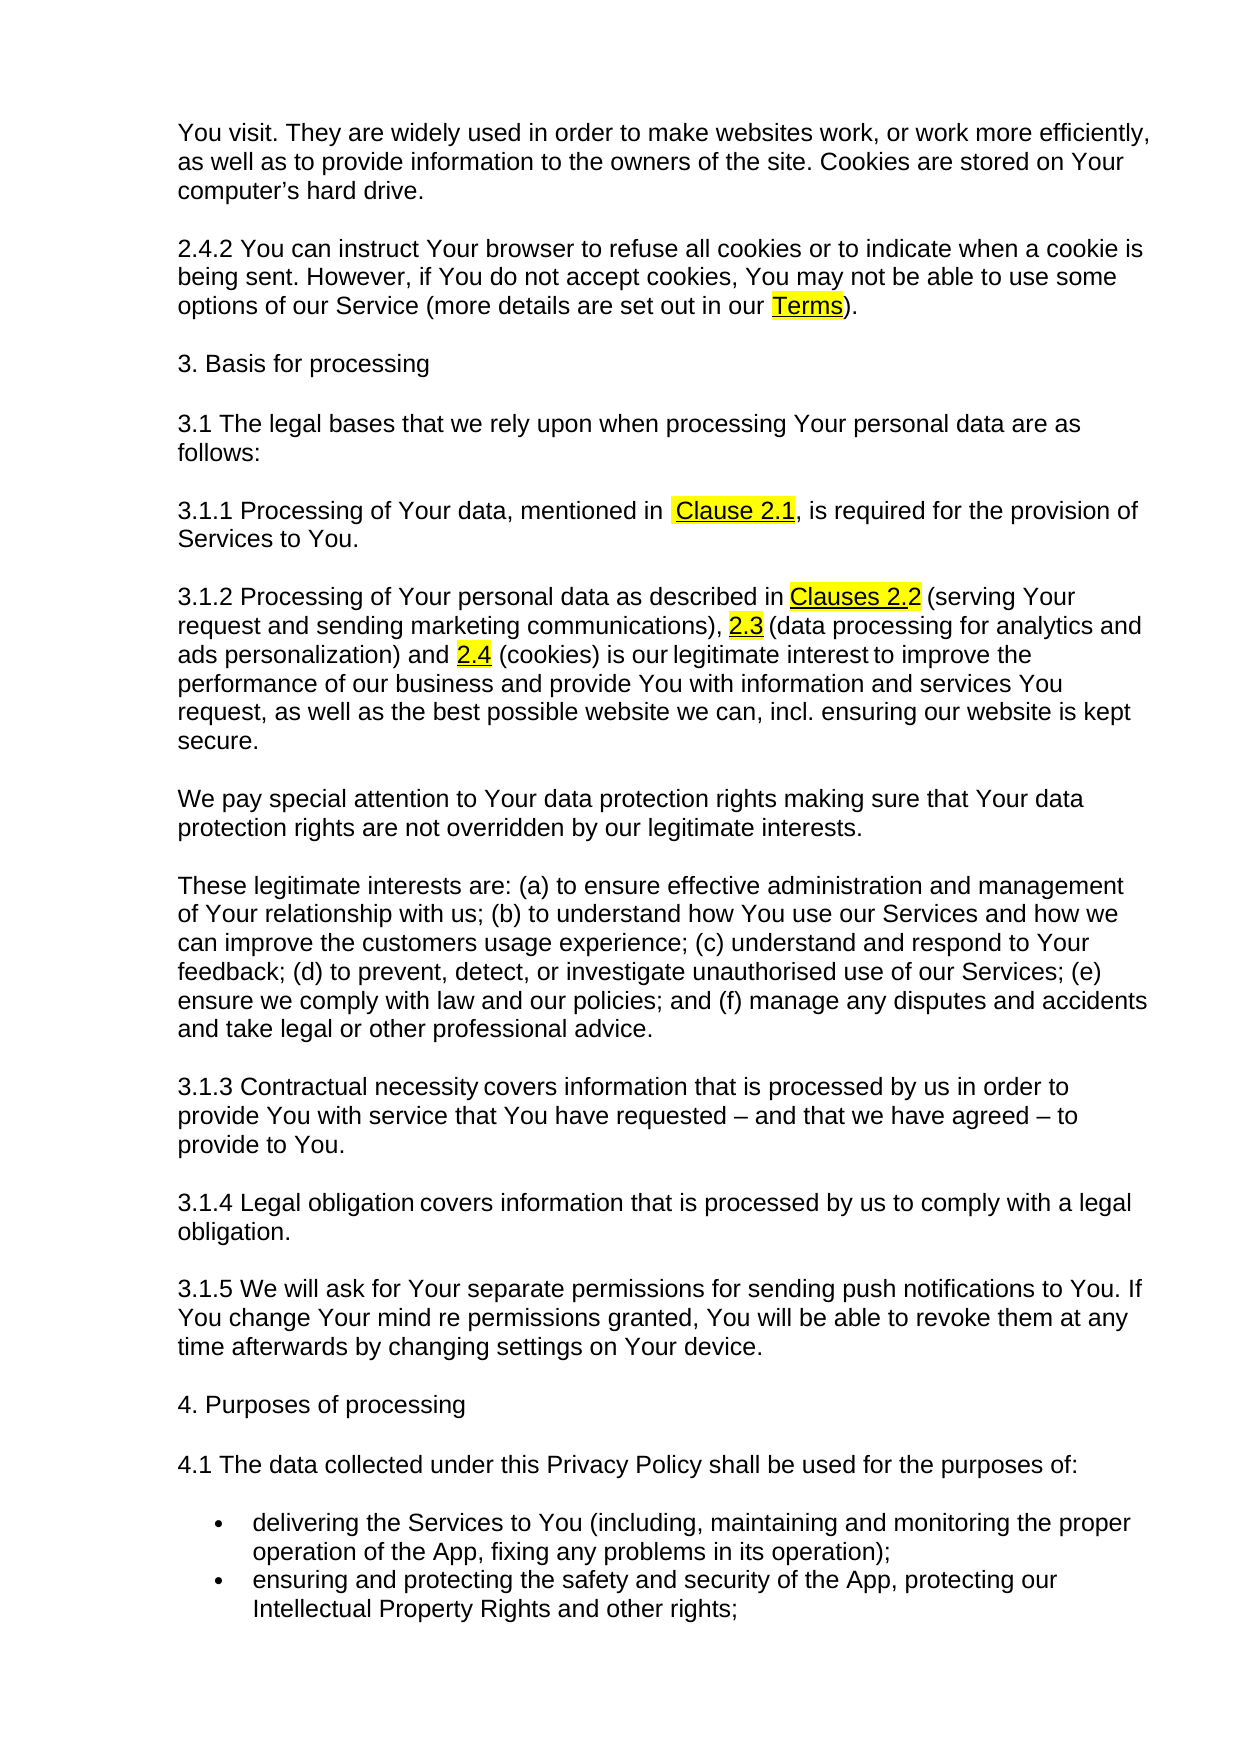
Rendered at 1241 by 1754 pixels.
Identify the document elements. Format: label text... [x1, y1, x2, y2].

list delivering the Services to You (including, maintaining and monitoring the proper operation of the App, fixing any problems in its operation); [215, 1508, 1152, 1565]
text 3. Basis for processing [177, 349, 1152, 378]
text 3.1.2 Processing of Your personal data as described in Clauses 2.2 (serving Your request and sending marketing communications), 2.3 (data processing for analytics and ads personalization) and 2.4 (cookies) is our legitimate interest to improve the performance of our business and provide You with information and services You request, as well as the best possible website we can, incl. ensuring our website is kept secure. [177, 582, 1152, 755]
text 3.1.5 We will ask for Your separate permissions for sending push notifications to You. If You change Your mind re permissions granted, You will be able to revoke them at any time afterwards by changing settings on Your device. [177, 1274, 1152, 1361]
text 2.4.2 You can instruct Your browser to refuse all cookies or to indicate when a cookie is being sent. However, if You do not accept cookies, You may not be able to use some options of our Service (more details are set out in our Terms). [177, 233, 1152, 320]
text These legitimate interests are: (a) to ensure effective administration and management of Your relationship with us; (b) to understand how You use our Services and how we can improve the customers usage experience; (c) understand and respond to Your feedback; (d) to prevent, detect, or investigate unauthorised use of our Services; (e) ensure we comply with law and our policies; and (f) manage any disputes and accidents and take legal or other professional advice. [177, 871, 1152, 1043]
text 3.1.3 Contractual necessity covers information that is processed by us in order to provide You with service that You have requested – and that we have agreed – to provide to You. [177, 1072, 1152, 1158]
text We pay special attention to Your data protection rights making sure that Your data protection rights are not overridden by our legitimate interests. [177, 784, 1152, 841]
text 4. Purposes of processing [177, 1390, 1152, 1418]
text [177, 118, 1152, 204]
text 3.1.4 Legal obligation covers information that is processed by us to comply with a legal obligation. [177, 1188, 1152, 1245]
text 4.1 The data collected under this Privacy Policy shall be used for the purposes of: [177, 1450, 1152, 1478]
text 3.1.1 Processing of Your data, mentioned in Clause 2.1, is required for the provision of Services to You. [177, 496, 1152, 553]
text 3.1 The legal bases that we rely upon when processing Your personal data are as follows: [177, 409, 1152, 466]
list ensuring and protecting the safety and security of the App, protecting our Intellectual Property Rights and other rights; [215, 1565, 1152, 1623]
